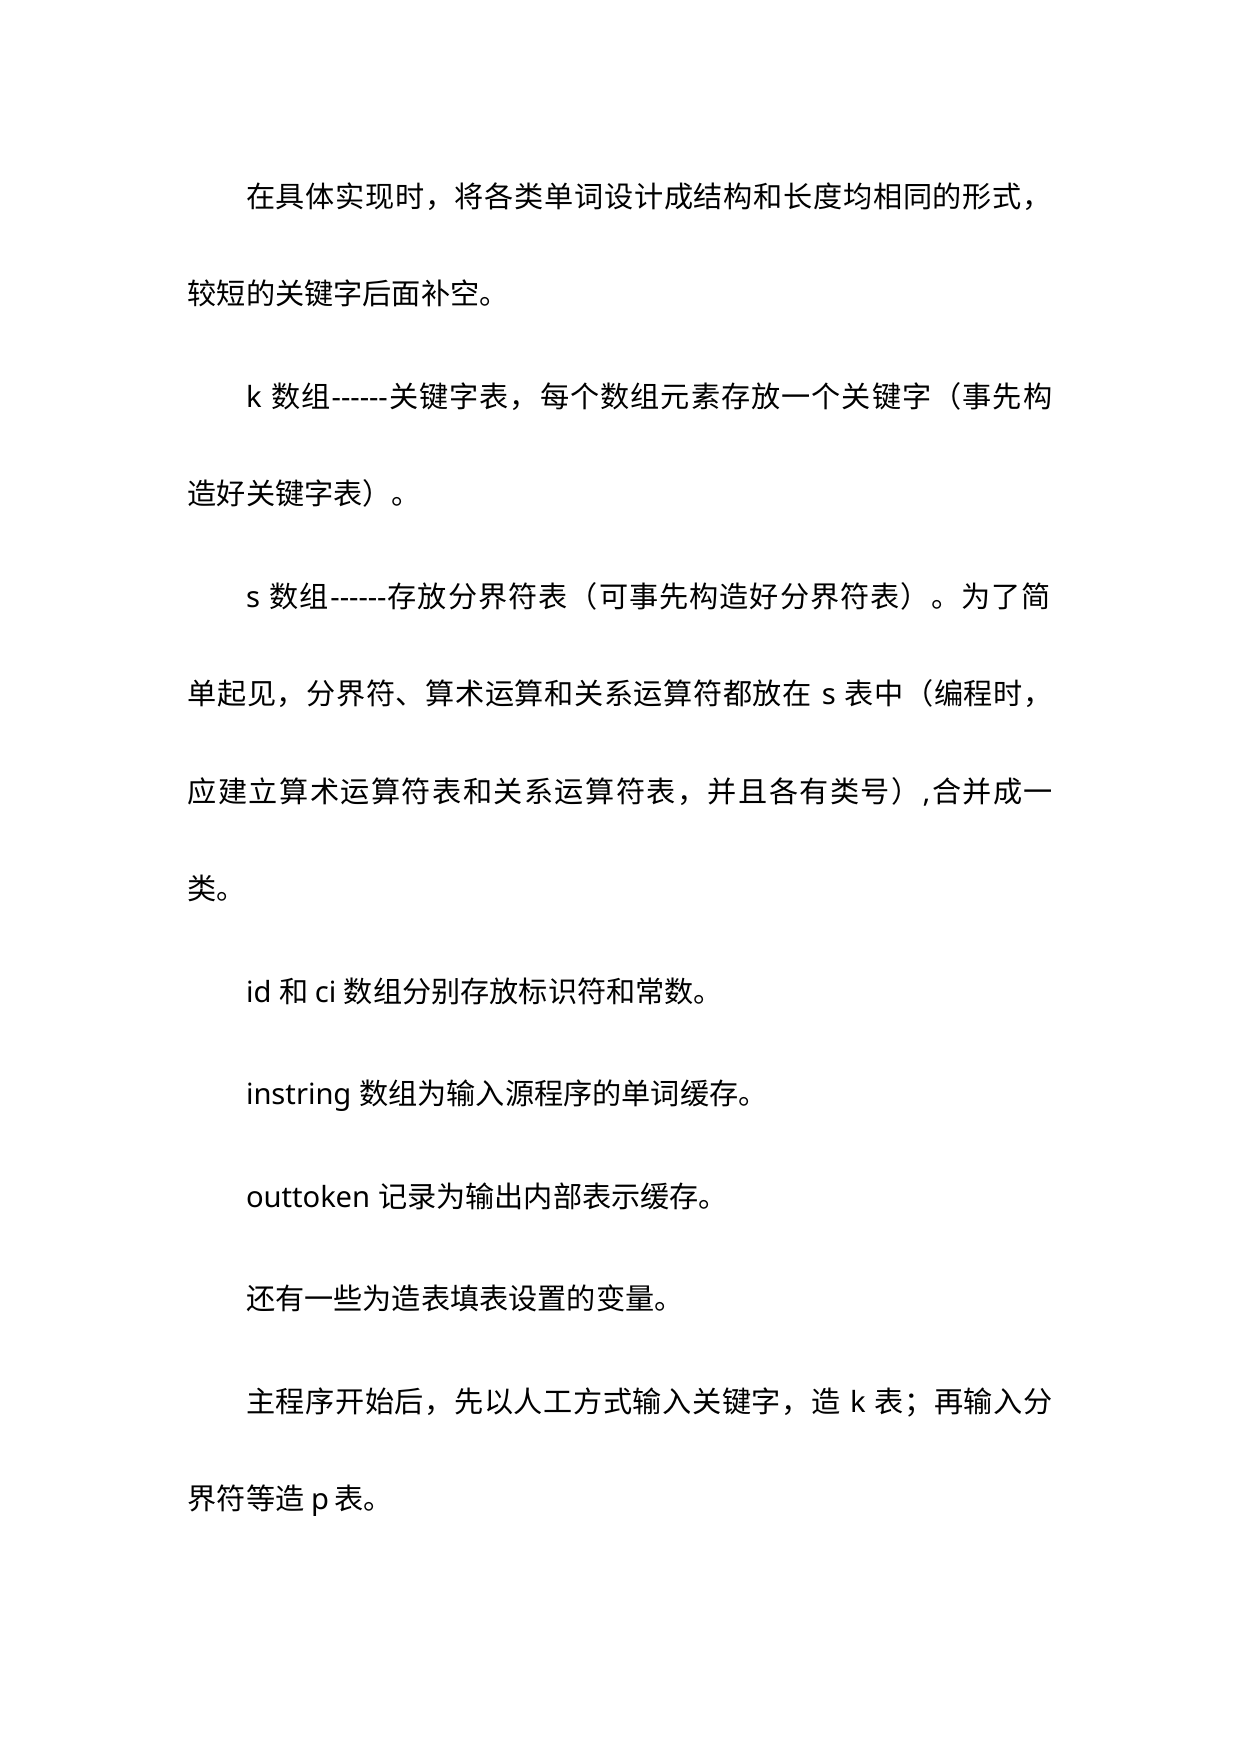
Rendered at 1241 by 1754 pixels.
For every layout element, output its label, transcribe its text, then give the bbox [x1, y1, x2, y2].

text outtoken 记录为输出内部表示缓存。 [187, 1162, 1053, 1227]
text 主程序开始后，先以人工方式输入关键字，造 k 表；再输入分界符等造 p表。 [187, 1367, 1053, 1529]
text instring 数组为输入源程序的单词缓存。 [187, 1059, 1053, 1124]
text 还有一些为造表填表设置的变量。 [187, 1264, 1053, 1329]
text 在具体实现时，将各类单词设计成结构和长度均相同的形式，较短的关键字后面补空。 [187, 162, 1053, 324]
text k 数组------关键字表，每个数组元素存放一个关键字（事先构造好关键字表）。 [187, 362, 1053, 524]
text s 数组------存放分界符表（可事先构造好分界符表）。为了简单起见，分界符、算术运算和关系运算符都放在 s 表中（编程时，应建立算术运算符表和关系运算符表，并且各有类号）,合并成一类。 [187, 562, 1053, 919]
text id 和 ci 数组分别存放标识符和常数。 [187, 957, 1053, 1022]
